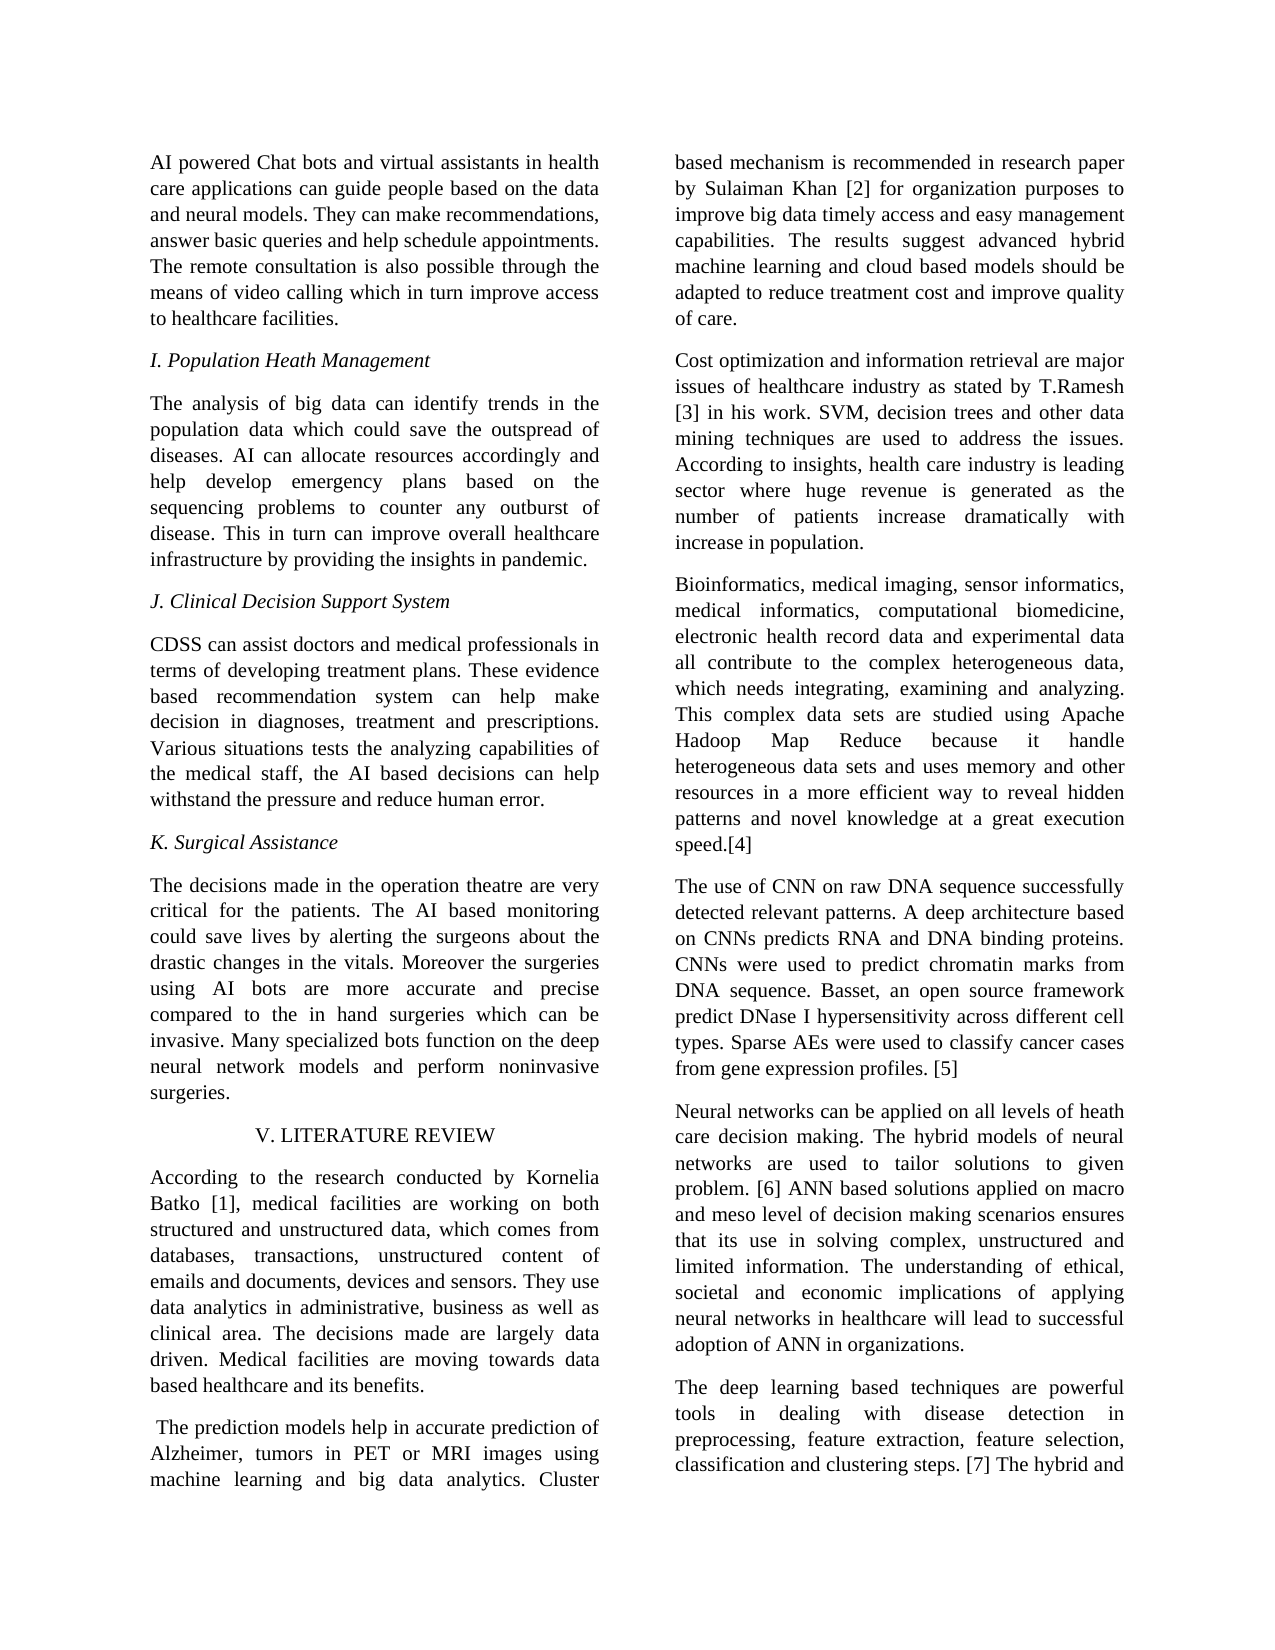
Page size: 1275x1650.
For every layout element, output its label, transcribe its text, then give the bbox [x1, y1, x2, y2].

text The prediction models help in accurate prediction of Alzheimer, tumors in PET or MRI images using machine learning and big data analytics. Cluster based mechanism is recommended in research paper by Sulaiman Khan [2] for organization purposes to improve big data timely access and easy management capabilities. The results suggest advanced hybrid machine learning and cloud based models should be adapted to reduce treatment cost and improve quality of care. [675, 150, 1125, 330]
text I. Population Heath Management [150, 348, 600, 372]
text According to the research conducted by Kornelia Batko [1], medical facilities are working on both structured and unstructured data, which comes from databases, transactions, unstructured content of emails and documents, devices and sensors. They use data analytics in administrative, business as well as clinical area. The decisions made are largely data driven. Medical facilities are moving towards data based healthcare and its benefits. [150, 1165, 600, 1397]
text J. Clinical Decision Support System [150, 589, 600, 613]
text The analysis of big data can identify trends in the population data which could save the outspread of diseases. AI can allocate resources accordingly and help develop emergency plans based on the sequencing problems to counter any outburst of disease. This in turn can improve overall healthcare infrastructure by providing the insights in pandemic. [150, 391, 600, 571]
text The use of CNN on raw DNA sequence successfully detected relevant patterns. A deep architecture based on CNNs predicts RNA and DNA binding proteins. CNNs were used to predict chromatin marks from DNA sequence. Basset, an open source framework predict DNase I hypersensitivity across different cell types. Sparse AEs were used to classify cancer cases from gene expression profiles. [5] [675, 874, 1125, 1080]
text V. LITERATURE REVIEW [150, 1123, 600, 1147]
text AI powered Chat bots and virtual assistants in health care applications can guide people based on the data and neural models. They can make recommendations, answer basic queries and help schedule appointments. The remote consultation is also possible through the means of video calling which in turn improve access to healthcare facilities. [150, 150, 600, 330]
text K. Surgical Assistance [150, 830, 600, 854]
text Neural networks can be applied on all levels of heath care decision making. The hybrid models of neural networks are used to tailor solutions to given problem. [6] ANN based solutions applied on macro and meso level of decision making scenarios ensures that its use in solving complex, unstructured and limited information. The understanding of ethical, societal and economic implications of applying neural networks in healthcare will lead to successful adoption of ANN in organizations. [675, 1098, 1125, 1356]
text CDSS can assist doctors and medical professionals in terms of developing treatment plans. These evidence based recommendation system can help make decision in diagnoses, treatment and prescriptions. Various situations tests the analyzing capabilities of the medical staff, the AI based decisions can help withstand the pressure and reduce human error. [150, 632, 600, 811]
text Cost optimization and information retrieval are major issues of healthcare industry as stated by T.Ramesh [3] in his work. SVM, decision trees and other data mining techniques are used to address the issues. According to insights, health care industry is leading sector where huge revenue is generated as the number of patients increase dramatically with increase in population. [675, 348, 1125, 554]
text The prediction models help in accurate prediction of Alzheimer, tumors in PET or MRI images using machine learning and big data analytics. Cluster based mechanism is recommended in research paper by Sulaiman Khan [2] for organization purposes to improve big data timely access and easy management capabilities. The results suggest advanced hybrid machine learning and cloud based models should be adapted to reduce treatment cost and improve quality of care. [150, 1415, 600, 1491]
text The decisions made in the operation theatre are very critical for the patients. The AI based monitoring could save lives by alerting the surgeons about the drastic changes in the vitals. Moreover the surgeries using AI bots are more accurate and precise compared to the in hand surgeries which can be invasive. Many specialized bots function on the deep neural network models and perform noninvasive surgeries. [150, 872, 600, 1104]
text Bioinformatics, medical imaging, sensor informatics, medical informatics, computational biomedicine, electronic health record data and experimental data all contribute to the complex heterogeneous data, which needs integrating, examining and analyzing. This complex data sets are studied using Apache Hadoop Map Reduce because it handle heterogeneous data sets and uses memory and other resources in a more efficient way to reveal hidden patterns and novel knowledge at a great execution speed.[4] [675, 572, 1125, 856]
